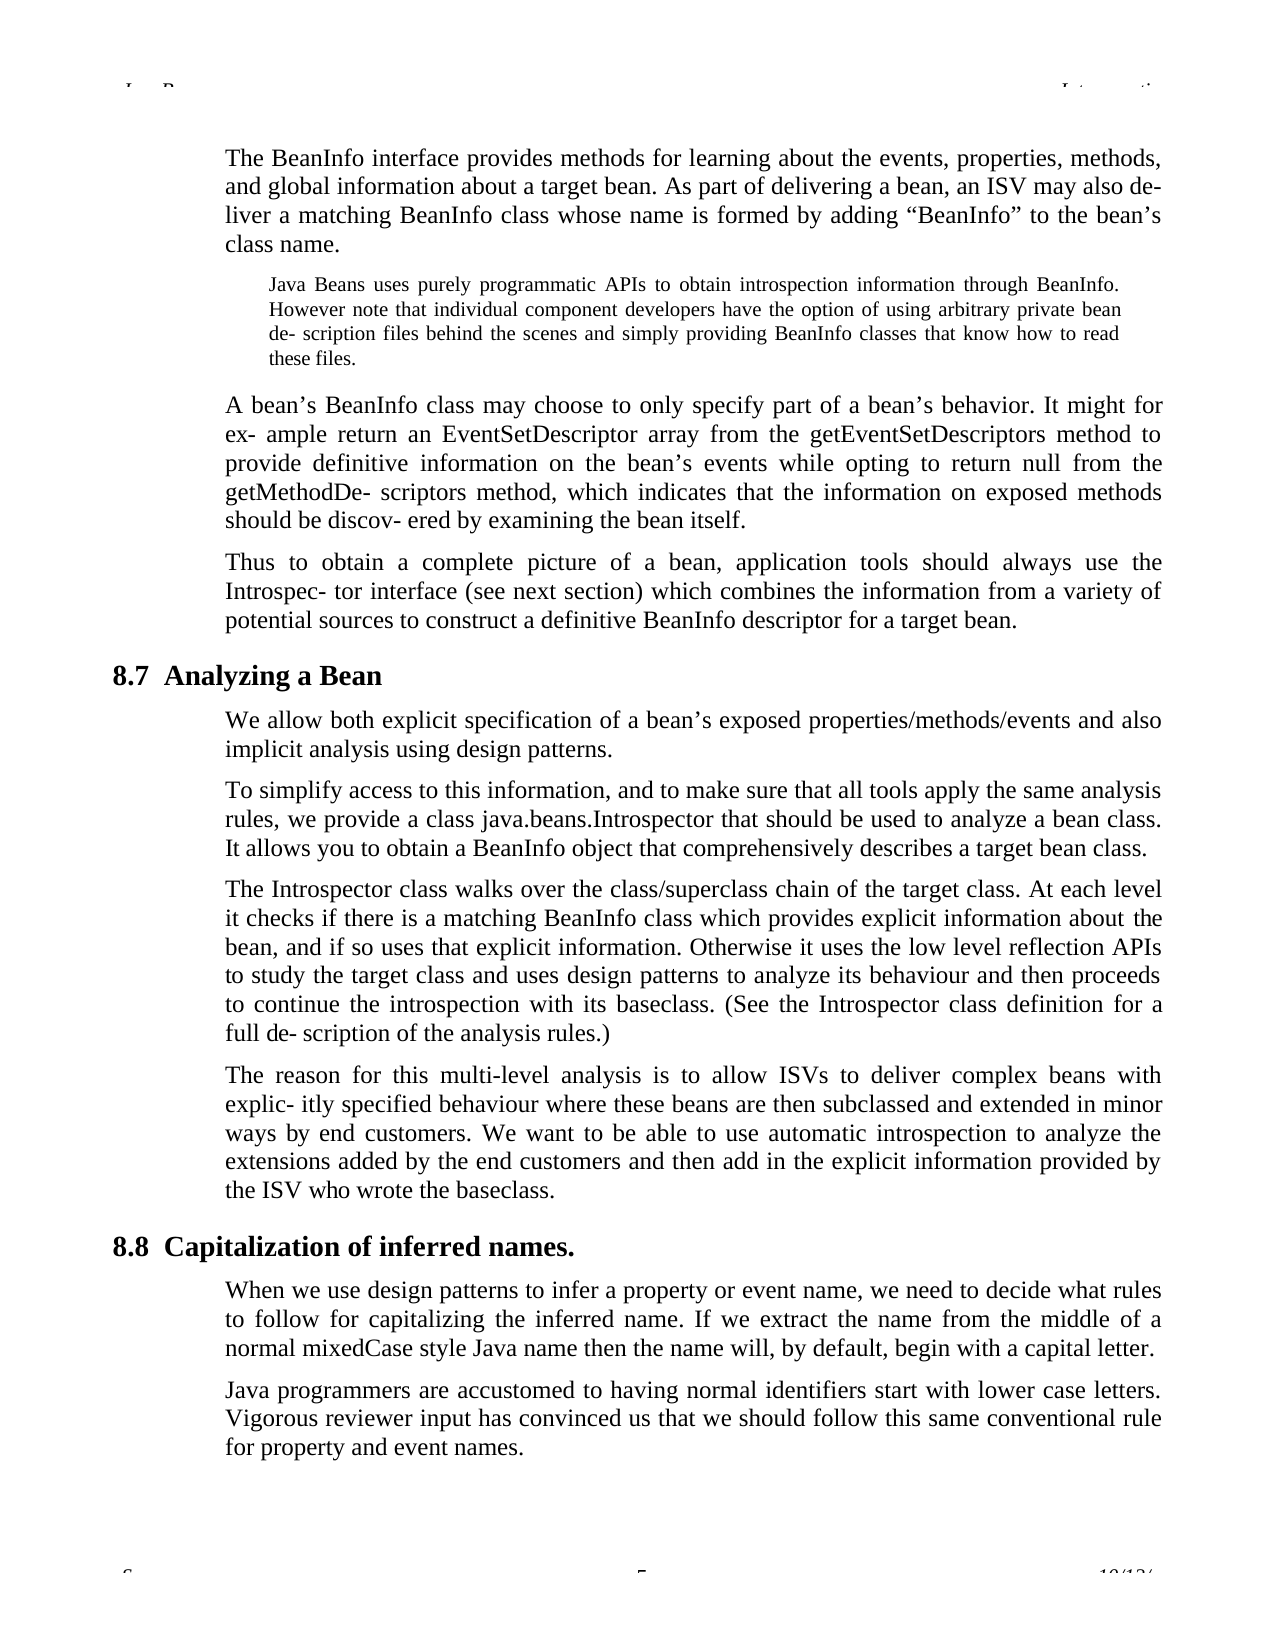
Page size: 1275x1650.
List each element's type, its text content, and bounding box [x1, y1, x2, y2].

text The reason for this multi-level analysis is to allow ISVs to deliver complex beans with explic- itly specified behaviour where these beans are then subclassed and extended in minor ways by end customers. We want to be able to use automatic introspection to analyze the extensions added by the end customers and then add in the explicit information provided by the ISV who wrote the baseclass. [225, 1060, 1163, 1204]
text Java Beans uses purely programmatic APIs to obtain introspection information through BeanInfo. However note that individual component developers have the option of using arbitrary private bean de- scription files behind the scenes and simply providing BeanInfo classes that know how to read these files. [269, 272, 1121, 370]
subtitle Analyzing a Bean [112, 658, 1175, 692]
subtitle Capitalization of inferred names. [112, 1229, 1175, 1262]
text When we use design patterns to infer a property or event name, we need to decide what rules to follow for capitalizing the inferred name. If we extract the name from the middle of a normal mixedCase style Java name then the name will, by default, begin with a capital letter. [225, 1276, 1163, 1362]
text A bean’s BeanInfo class may choose to only specify part of a bean’s behavior. It might for ex- ample return an EventSetDescriptor array from the getEventSetDescriptors method to provide definitive information on the bean’s events while opting to return null from the getMethodDe- scriptors method, which indicates that the information on exposed methods should be discov- ered by examining the bean itself. [225, 391, 1163, 534]
text To simplify access to this information, and to make sure that all tools apply the same analysis rules, we provide a class java.beans.Introspector that should be used to analyze a bean class. It allows you to obtain a BeanInfo object that comprehensively describes a target bean class. [225, 775, 1163, 862]
text The Introspector class walks over the class/superclass chain of the target class. At each level it checks if there is a matching BeanInfo class which provides explicit information about the bean, and if so uses that explicit information. Otherwise it uses the low level reflection APIs to study the target class and uses design patterns to analyze its behaviour and then proceeds to continue the introspection with its baseclass. (See the Introspector class definition for a full de- scription of the analysis rules.) [225, 874, 1163, 1047]
text We allow both explicit specification of a bean’s exposed properties/methods/events and also implicit analysis using design patterns. [225, 705, 1163, 762]
text Thus to obtain a complete picture of a bean, application tools should always use the Introspec- tor interface (see next section) which combines the information from a variety of potential sources to construct a definitive BeanInfo descriptor for a target bean. [225, 547, 1163, 634]
text Java programmers are accustomed to having normal identifiers start with lower case letters. Vigorous reviewer input has convinced us that we should follow this same conventional rule for property and event names. [225, 1375, 1163, 1461]
text The BeanInfo interface provides methods for learning about the events, properties, methods, and global information about a target bean. As part of delivering a bean, an ISV may also de- liver a matching BeanInfo class whose name is formed by adding “BeanInfo” to the bean’s class name. [225, 143, 1163, 258]
